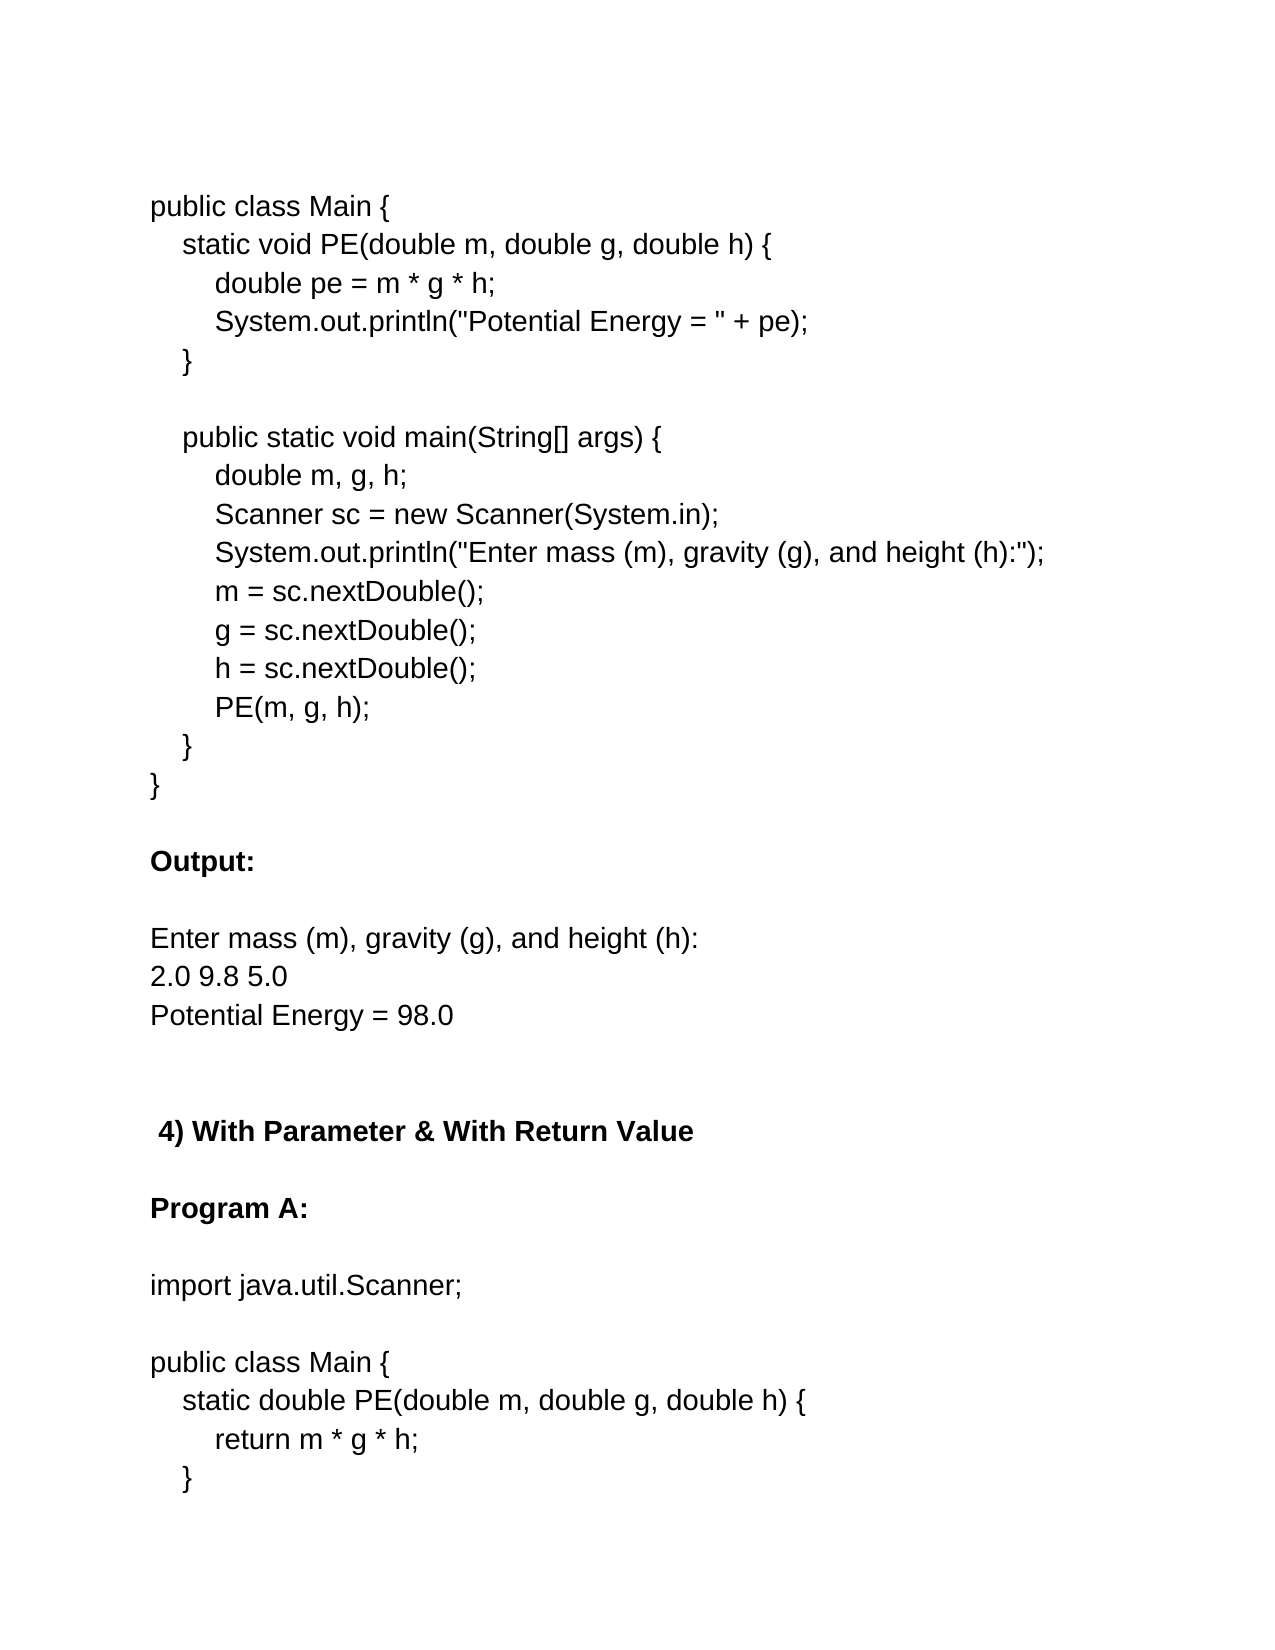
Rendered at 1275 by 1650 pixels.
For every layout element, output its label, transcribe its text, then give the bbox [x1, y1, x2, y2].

text m = sc.nextDouble(); [150, 574, 1125, 607]
text import java.util.Scanner; [150, 1268, 1125, 1301]
text 2.0 9.8 5.0 [150, 959, 1125, 993]
text } [150, 1460, 1125, 1494]
text static void PE(double m, double g, double h) { [150, 227, 1125, 261]
text public static void main(String[] args) { [150, 420, 1125, 453]
text static double PE(double m, double g, double h) { [150, 1383, 1125, 1417]
text Program A: [150, 1191, 1125, 1224]
text 4) With Parameter & With Return Value [150, 1113, 1125, 1147]
text double m, g, h; [150, 458, 1125, 492]
text h = sc.nextDouble(); [150, 651, 1125, 684]
text System.out.println("Enter mass (m), gravity (g), and height (h):"); [150, 535, 1125, 569]
text PE(m, g, h); [150, 689, 1125, 723]
text Output: [150, 844, 1125, 877]
text Potential Energy = 98.0 [150, 998, 1125, 1031]
text return m * g * h; [150, 1422, 1125, 1455]
text public class Main { [150, 1345, 1125, 1378]
text Scanner sc = new Scanner(System.in); [150, 497, 1125, 530]
text } [150, 767, 1125, 800]
text System.out.println("Potential Energy = " + pe); [150, 304, 1125, 338]
text Enter mass (m), gravity (g), and height (h): [150, 921, 1125, 954]
text } [150, 343, 1125, 376]
text g = sc.nextDouble(); [150, 612, 1125, 646]
text } [150, 728, 1125, 762]
text public class Main { [150, 188, 1125, 222]
text double pe = m * g * h; [150, 266, 1125, 299]
